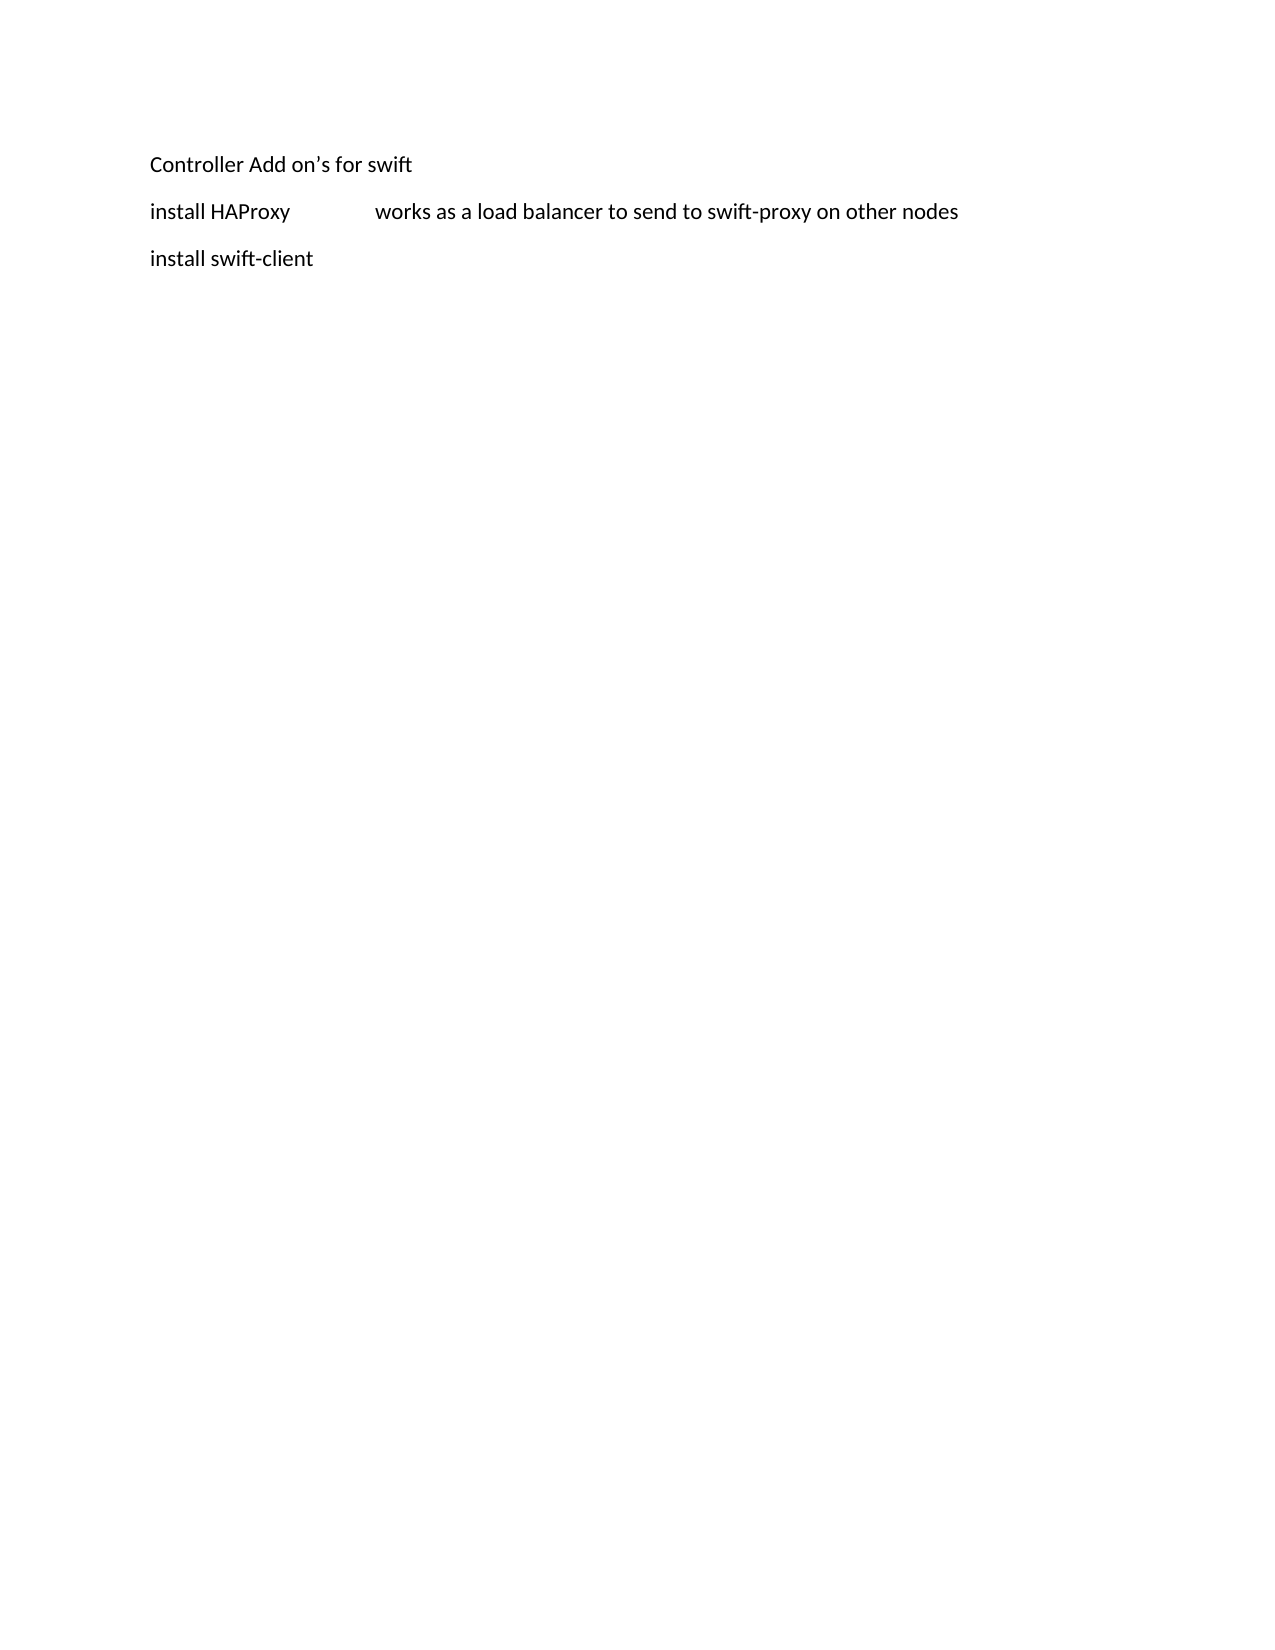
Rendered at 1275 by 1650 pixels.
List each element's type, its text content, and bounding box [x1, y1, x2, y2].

text Controller Add on’s for swift [150, 150, 1125, 178]
text install swift-client [150, 244, 1125, 272]
text install HAProxy works as a load balancer to send to swift-proxy on other nodes [150, 197, 1125, 225]
